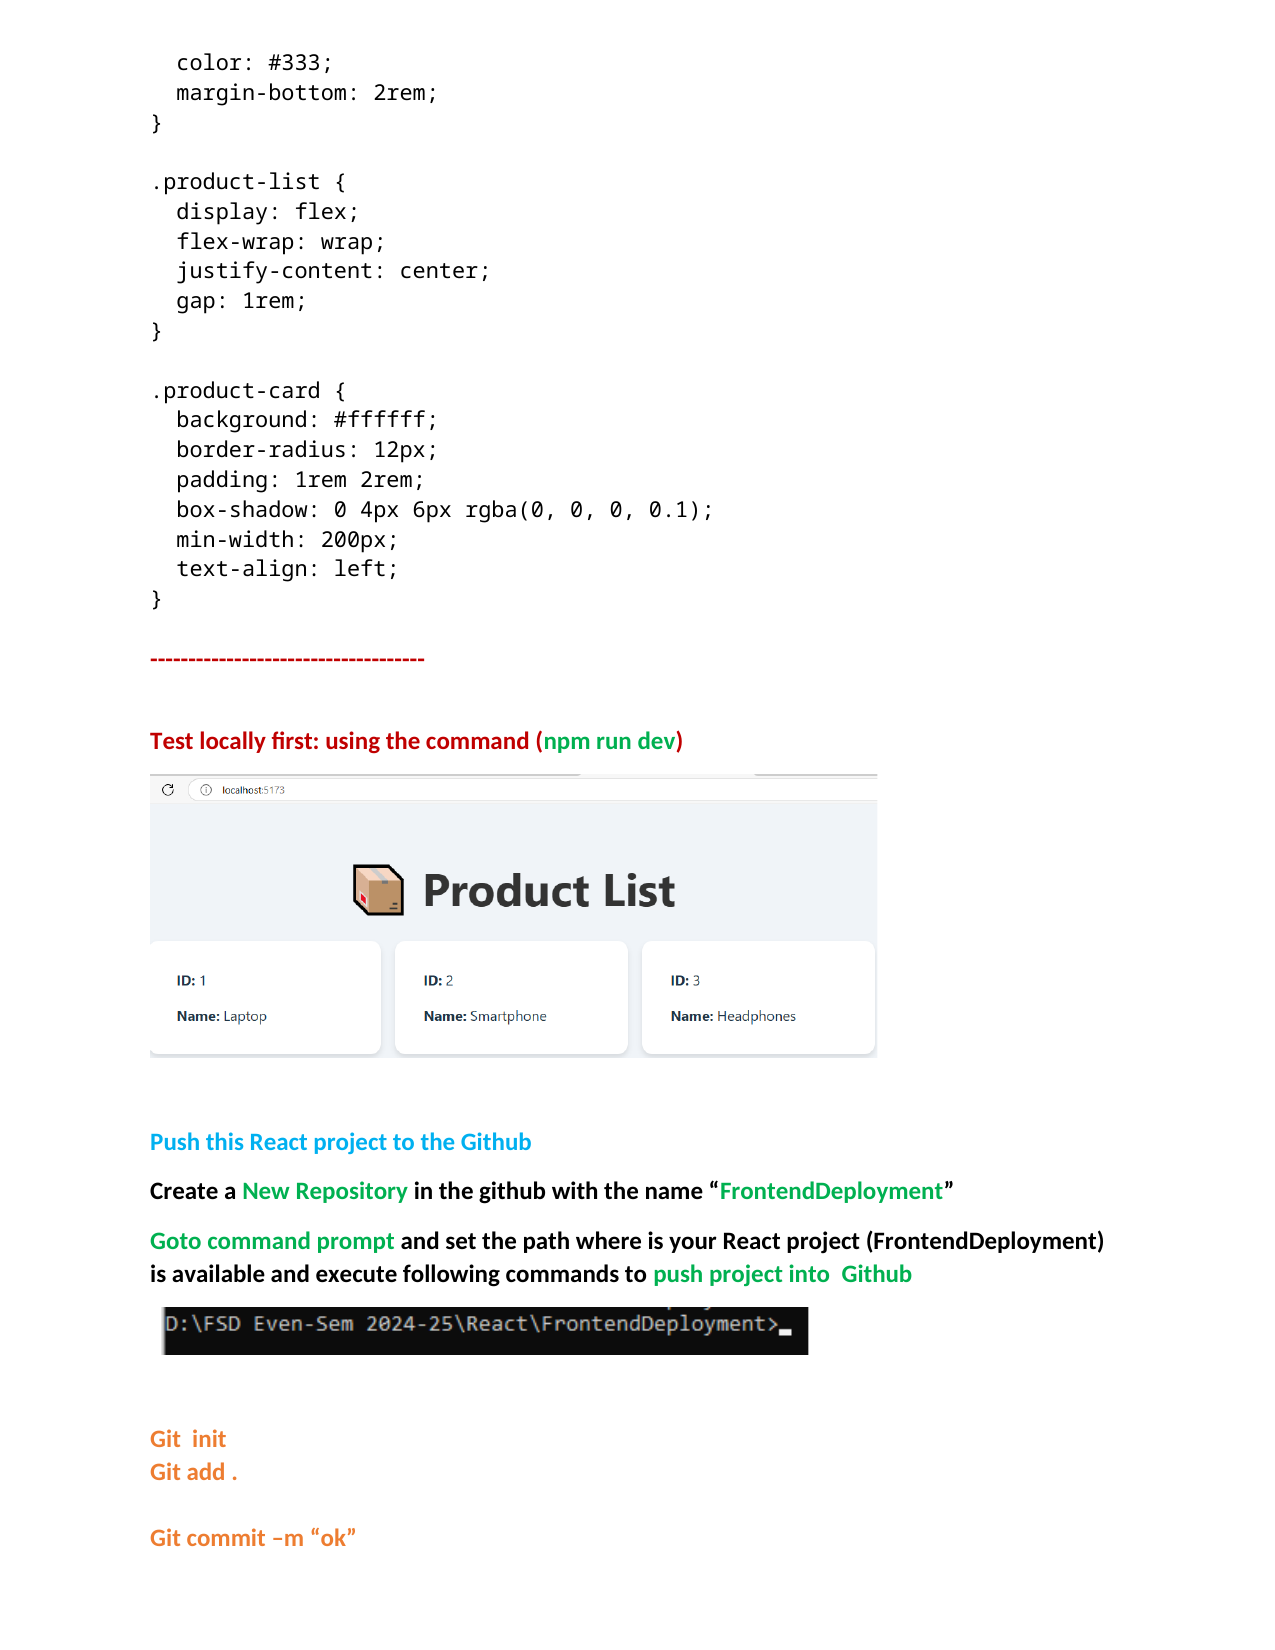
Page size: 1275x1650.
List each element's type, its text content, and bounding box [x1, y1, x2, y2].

text justify-content: center; [150, 255, 1125, 285]
text Git init [150, 1423, 1125, 1454]
text Create a New Repository in the github with the name “FrontendDeployment” [150, 1176, 1125, 1206]
text } [150, 106, 1125, 136]
text } [150, 315, 1125, 345]
text Push this React project to the Github [150, 1126, 1125, 1156]
text Git add . [150, 1456, 1125, 1487]
text flex-wrap: wrap; [150, 226, 1125, 255]
text Goto command prompt and set the path where is your React project (FrontendDeployment) is available and execute following commands to push project into Github [150, 1225, 1125, 1288]
text border-radius: 12px; [150, 434, 1125, 464]
picture [150, 774, 878, 1058]
text padding: 1rem 2rem; [150, 464, 1125, 494]
text Test locally first: using the command (npm run dev) [150, 725, 1125, 756]
text .product-list { [150, 166, 1125, 196]
text margin-bottom: 2rem; [150, 77, 1125, 106]
text Git commit –m “ok” [150, 1522, 1125, 1552]
text box-shadow: 0 4px 6px rgba(0, 0, 0, 0.1); [150, 494, 1125, 523]
text ------------------------------------ [150, 643, 1125, 673]
text color: #333; [150, 47, 1125, 77]
picture [161, 1307, 809, 1355]
text background: #ffffff; [150, 404, 1125, 434]
text text-align: left; [150, 553, 1125, 583]
text gap: 1rem; [150, 285, 1125, 315]
text .product-card { [150, 374, 1125, 404]
text min-width: 200px; [150, 523, 1125, 553]
text display: flex; [150, 196, 1125, 226]
text } [150, 583, 1125, 613]
